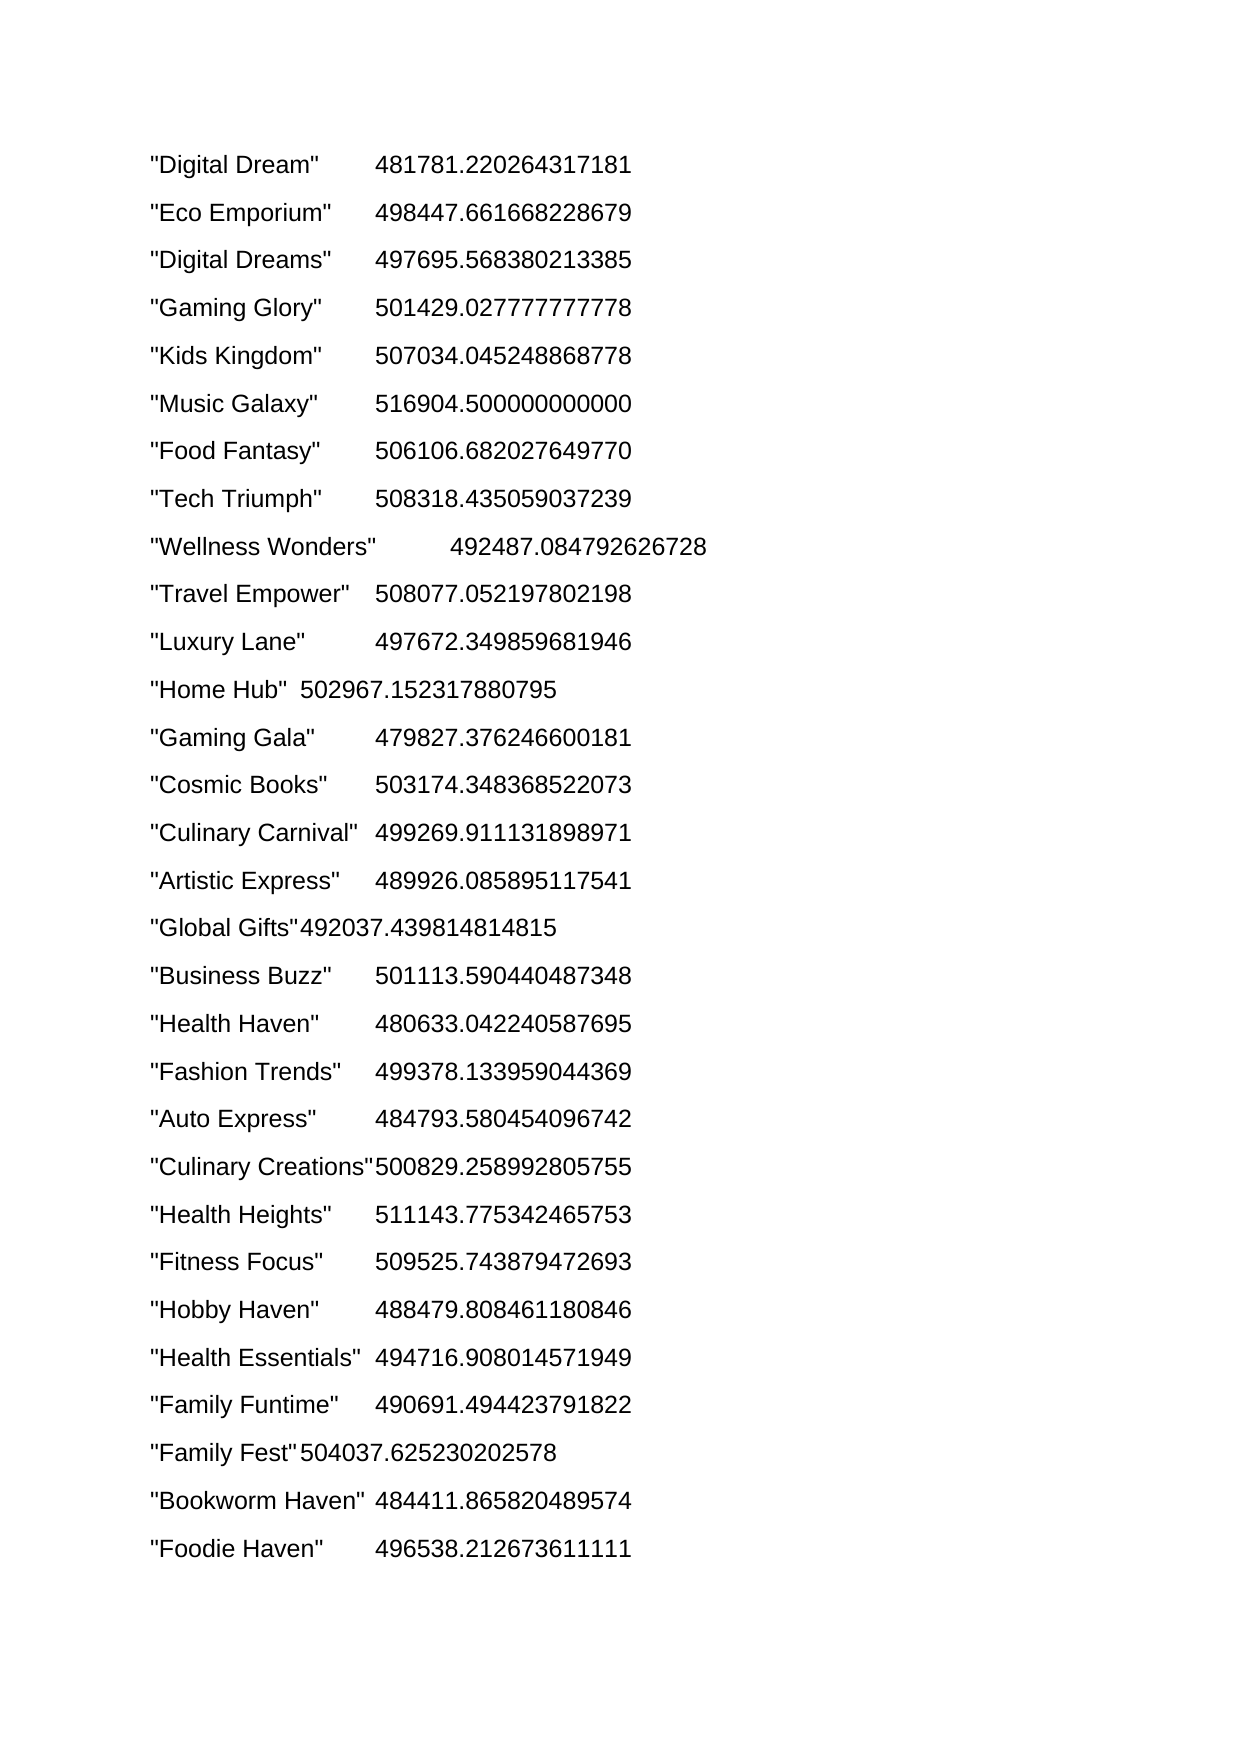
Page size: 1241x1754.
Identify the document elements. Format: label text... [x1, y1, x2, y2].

text "Digital Dream" 481781.220264317181 [150, 150, 1090, 179]
text "Gaming Glory" 501429.027777777778 [150, 293, 1090, 322]
text "Cosmic Books" 503174.348368522073 [150, 770, 1090, 799]
text "Bookworm Haven" 484411.865820489574 [150, 1486, 1090, 1514]
text "Digital Dreams" 497695.568380213385 [150, 245, 1090, 274]
text "Wellness Wonders" 492487.084792626728 [150, 532, 1090, 560]
text "Family Funtime" 490691.494423791822 [150, 1390, 1090, 1419]
text "Culinary Carnival" 499269.911131898971 [150, 818, 1090, 847]
text "Eco Emporium" 498447.661668228679 [150, 198, 1090, 226]
text "Auto Express" 484793.580454096742 [150, 1104, 1090, 1133]
text "Business Buzz" 501113.590440487348 [150, 961, 1090, 990]
text "Tech Triumph" 508318.435059037239 [150, 484, 1090, 513]
text "Food Fantasy" 506106.682027649770 [150, 436, 1090, 465]
text "Culinary Creations" 500829.258992805755 [150, 1152, 1090, 1181]
text "Home Hub" 502967.152317880795 [150, 675, 1090, 703]
text "Family Fest" 504037.625230202578 [150, 1438, 1090, 1467]
text "Global Gifts" 492037.439814814815 [150, 913, 1090, 942]
text "Gaming Gala" 479827.376246600181 [150, 722, 1090, 751]
text "Health Heights" 511143.775342465753 [150, 1199, 1090, 1228]
text "Hobby Haven" 488479.808461180846 [150, 1295, 1090, 1324]
text "Fashion Trends" 499378.133959044369 [150, 1056, 1090, 1085]
text "Artistic Express" 489926.085895117541 [150, 866, 1090, 894]
text "Music Galaxy" 516904.500000000000 [150, 388, 1090, 417]
text "Kids Kingdom" 507034.045248868778 [150, 341, 1090, 369]
text "Luxury Lane" 497672.349859681946 [150, 627, 1090, 656]
text "Health Haven" 480633.042240587695 [150, 1009, 1090, 1037]
text "Foodie Haven" 496538.212673611111 [150, 1533, 1090, 1562]
text "Health Essentials" 494716.908014571949 [150, 1343, 1090, 1371]
text "Travel Empower" 508077.052197802198 [150, 579, 1090, 608]
text "Fitness Focus" 509525.743879472693 [150, 1247, 1090, 1276]
